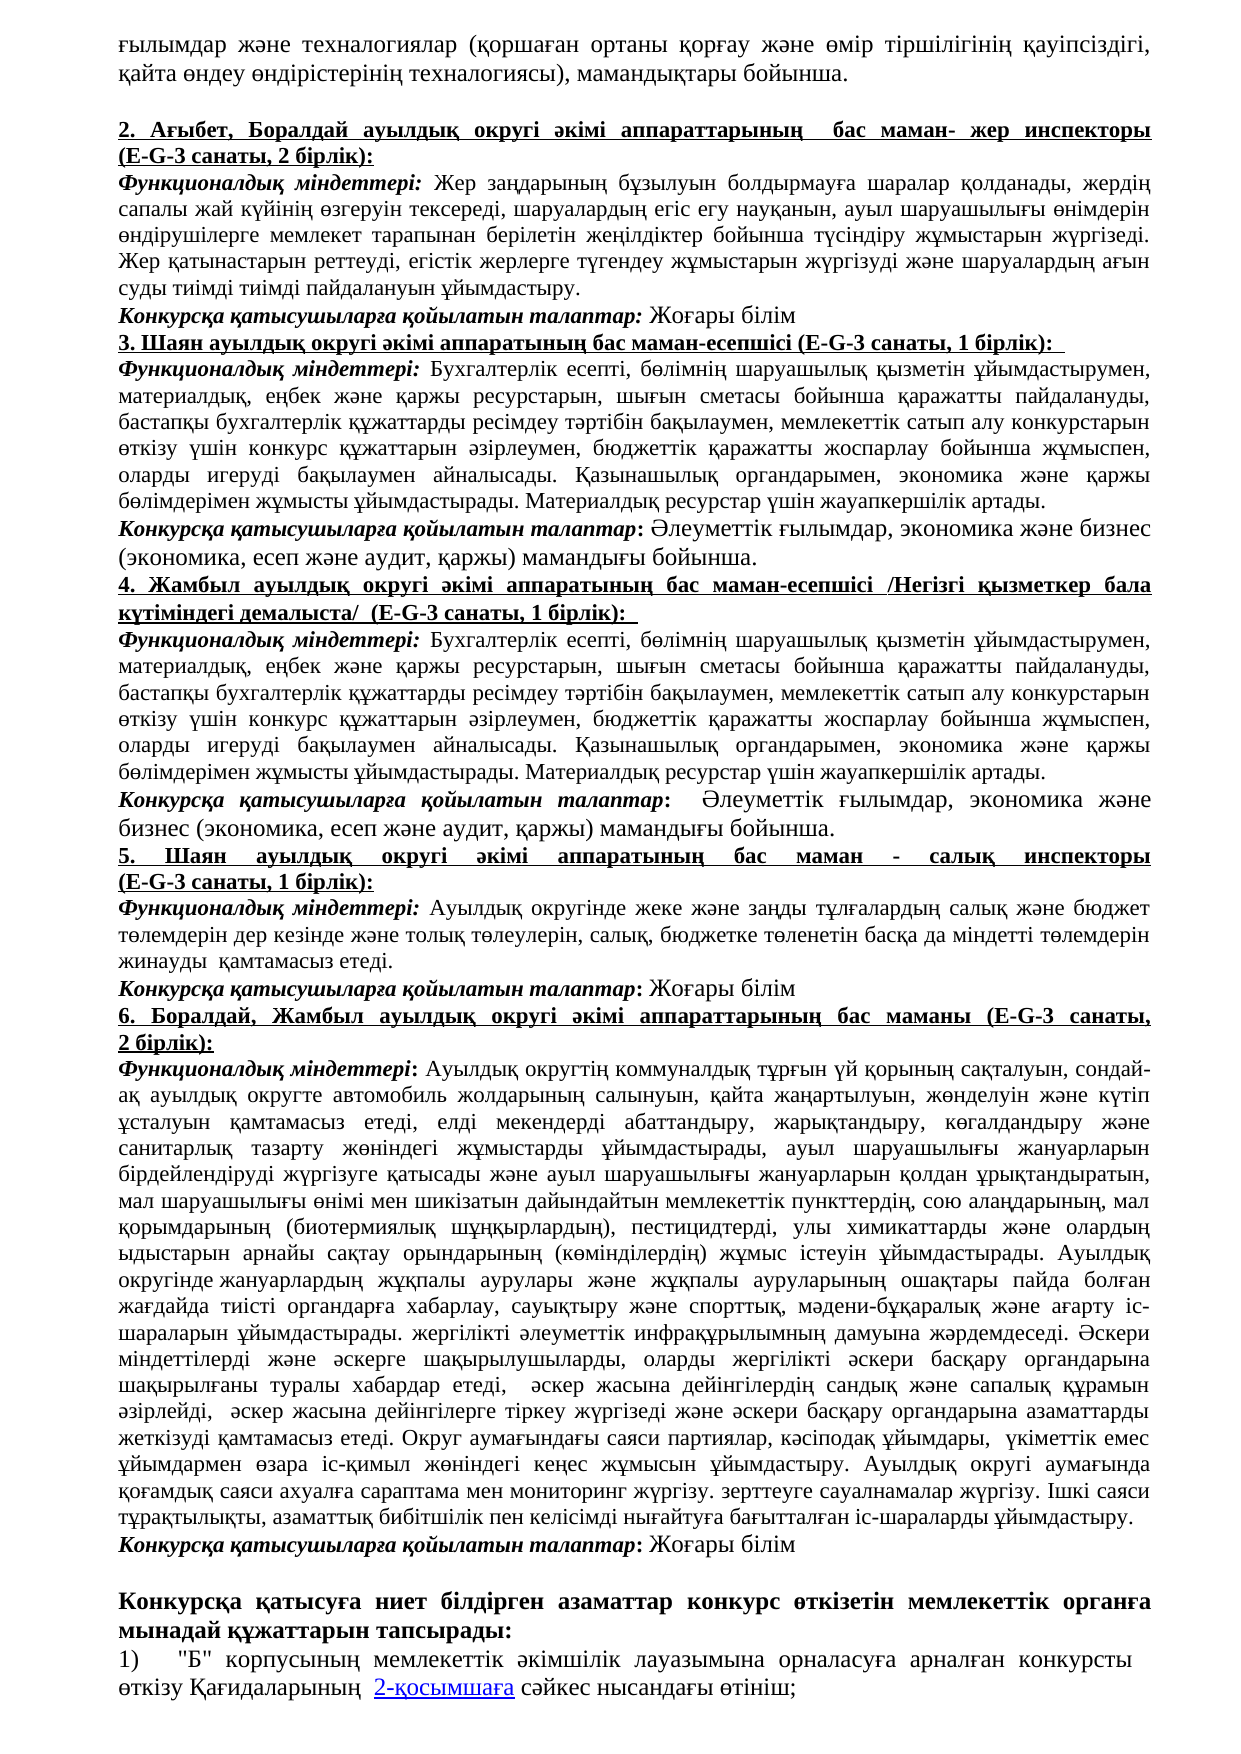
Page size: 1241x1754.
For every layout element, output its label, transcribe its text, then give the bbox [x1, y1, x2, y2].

text Функционалдық міндеттері: Ауылдық округінде жеке және заңды тұлғалардың салық және бюджет төлемдерін дер кезінде және толық төлеулерін, салық, бюджетке төленетін басқа да міндетті төлемдерін жинауды қамтамасыз етеді. [118, 894, 1152, 973]
text Конкурсқа қатысушыларға қойылатын талаптар: Әлеуметтік ғылымдар, экономика және бизнес (экономика, есеп және аудит, қаржы) мамандығы бойынша. [118, 513, 1152, 571]
text Конкурсқа қатысушыларға қойылатын талаптар: Әлеуметтік ғылымдар, экономика және бизнес (экономика, есеп және аудит, қаржы) мамандығы бойынша. [118, 784, 1152, 842]
text 3. Шаян ауылдық округі әкімі аппаратының бас маман-есепшісі (Е-G-3 санаты, 1 бірлік): [118, 329, 1152, 355]
text Функционалдық міндеттері: Жер заңдарының бұзылуын болдырмауға шаралар қолданады, жердің сапалы жай күйінің өзгеруін тексереді, шаруалардың егіс егу науқанын, ауыл шаруашылығы өнімдерін өндірушілерге мемлекет тарапынан берілетін жеңілдіктер бойынша түсіндіру жұмыстарын жүргізеді. Жер қатынастарын реттеуді, егістік жерлерге түгендеу жұмыстарын жүргізуді және шаруалардың ағын суды тиімді тиімді пайдалануын ұйымдастыру. [118, 168, 1152, 300]
text 2. Ағыбет, Боралдай ауылдық округі әкімі аппараттарының бас маман- жер инспекторы (Е-G-3 санаты, 2 бірлік): [118, 140, 1152, 168]
text Конкурсқа қатысушыларға қойылатын талаптар: Жоғары білім [118, 1529, 1152, 1558]
text Функционалдық міндеттері: Бухгалтерлік есепті, бөлімнің шаруашылық қызметін ұйымдастырумен, материалдық, еңбек және қаржы ресурстарын, шығын сметасы бойынша қаражатты пайдалануды, бастапқы бухгалтерлік құжаттарды ресімдеу тәртібін бақылаумен, мемлекеттік сатып алу конкурстарын өткізу үшін конкурс құжаттарын әзірлеумен, бюджеттік қаражатты жоспарлау бойынша жұмыспен, оларды игеруді бақылаумен айналысады. Қазынашылық органдарымен, экономика және қаржы бөлімдерімен жұмысты ұйымдастырады. Материалдық ресурстар үшін жауапкершілік артады. [118, 355, 1152, 513]
text Конкурсқа қатысуға ниет білдірген азаматтар конкурс өткізетін мемлекеттік органға мынадай құжаттарын тапсырады: [118, 1586, 1152, 1644]
text 4. Жамбыл ауылдық округі әкімі аппаратының бас маман-есепшісі /Негізгі қызметкер бала күтіміндегі демалыста/ (Е-G-3 санаты, 1 бірлік): [118, 595, 1152, 626]
text 5. Шаян ауылдық округі әкімі аппаратының бас маман - салық инспекторы (Е-G-3 санаты, 1 бірлік): [118, 842, 1152, 894]
text 6. Боралдай, Жамбыл ауылдық округі әкімі аппараттарының бас маманы (Е-G-3 санаты, 2 бірлік): [118, 1002, 1152, 1055]
text 4. Жамбыл ауылдық округі әкімі аппаратының бас маман-есепшісі /Негізгі қызметкер бала күтіміндегі демалыста/ (Е-G-3 санаты, 1 бірлік): [118, 571, 1152, 594]
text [118, 29, 1152, 87]
text 2. Ағыбет, Боралдай ауылдық округі әкімі аппараттарының бас маман- жер инспекторы (Е-G-3 санаты, 2 бірлік): [118, 116, 1152, 139]
text Конкурсқа қатысушыларға қойылатын талаптар: Жоғары білім [118, 300, 1152, 329]
text Конкурсқа қатысушыларға қойылатын талаптар: Жоғары білім [118, 973, 1152, 1002]
text Функционалдық міндеттері: Ауылдық округтiң коммуналдық тұрғын үй қорының сақталуын, сондай-ақ ауылдық округте автомобиль жолдарының салынуын, қайта жаңартылуын, жөнделуiн және күтiп ұсталуын қамтамасыз етедi, елді мекендерді абаттандыру, жарықтандыру, көгалдандыру және санитарлық тазарту жөніндегі жұмыстарды ұйымдастырады, ауыл шаруашылығы жануарларын бiрдейлендiруді жүргізуге қатысады және ауыл шаруашылығы жануарларын қолдан ұрықтандыратын, мал шаруашылығы өнiмi мен шикiзатын дайындайтын мемлекеттік пункттердің, сою алаңдарының, мал қорымдарының (биотермиялық шұңқырлардың), пестицидтердi, улы химикаттарды және олардың ыдыстарын арнайы сақтау орындарының (көмінділердің) жұмыс iстеуiн ұйымдастырады. Ауылдық округінде жануарлардың жұқпалы аурулары және жұқпалы ауруларының ошақтары пайда болған жағдайда тиісті органдарға хабарлау, сауықтыру және спорттық, мәдени-бұқаралық және ағарту iс-шараларын ұйымдастырады. жергiлiктi әлеуметтiк инфрақұрылымның дамуына жәрдемдеседi. Әскери міндеттілерді және әскерге шақырылушыларды, оларды жергілікті әскери басқару органдарына шақырылғаны туралы хабардар етеді, әскер жасына дейінгілердің сандық және сапалық құрамын әзірлейді, әскер жасына дейінгілерге тіркеу жүргізеді және әскери басқару органдарына азаматтарды жеткізуді қамтамасыз етеді. Округ аумағындағы саяси партиялар, кәсіподақ ұйымдары, үкіметтік емес ұйымдармен өзара іс-қимыл жөніндегі кеңес жұмысын ұйымдастыру. Ауылдық округі аумағында қоғамдық саяси ахуалға сараптама мен мониторинг жүргізу. зерттеуге сауалнамалар жүргізу. Ішкі саяси тұрақтылықты, азаматтық бибітшілік пен келісімді нығайтуға бағытталған іс-шараларды ұйымдастыру. [118, 1055, 1152, 1529]
list "Б" корпусының мемлекеттік әкімшілік лауазымына орналасуға арналған конкурсты өткізу Қағидаларының 2-қосымшаға сәйкес нысандағы өтініш; [118, 1644, 1133, 1701]
text Функционалдық міндеттері: Бухгалтерлік есепті, бөлімнің шаруашылық қызметін ұйымдастырумен, материалдық, еңбек және қаржы ресурстарын, шығын сметасы бойынша қаражатты пайдалануды, бастапқы бухгалтерлік құжаттарды ресімдеу тәртібін бақылаумен, мемлекеттік сатып алу конкурстарын өткізу үшін конкурс құжаттарын әзірлеумен, бюджеттік қаражатты жоспарлау бойынша жұмыспен, оларды игеруді бақылаумен айналысады. Қазынашылық органдарымен, экономика және қаржы бөлімдерімен жұмысты ұйымдастырады. Материалдық ресурстар үшін жауапкершілік артады. [118, 626, 1152, 784]
